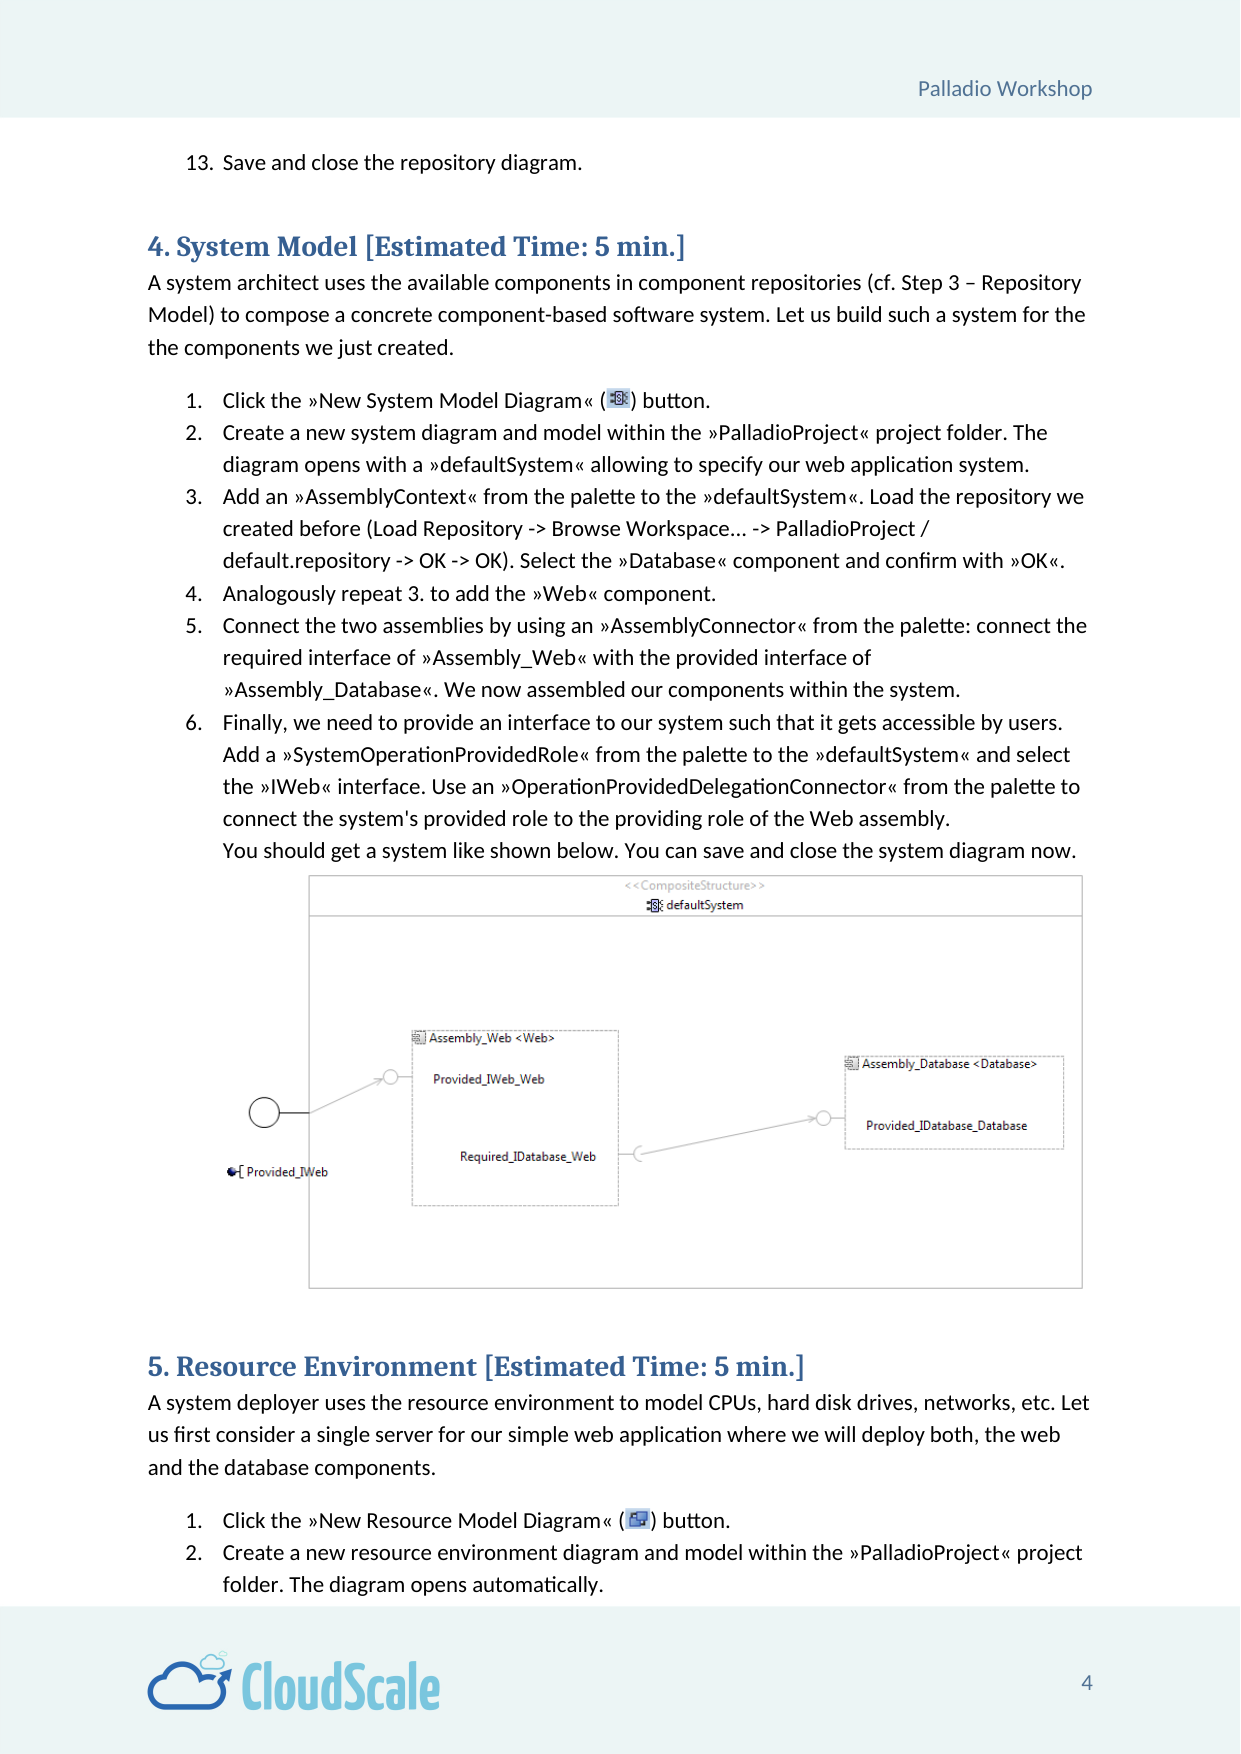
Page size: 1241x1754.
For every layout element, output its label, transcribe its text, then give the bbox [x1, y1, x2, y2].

list Add an »AssemblyContext« from the palette to the »defaultSystem«. Load the repository we created before (Load Repository -> Browse Workspace... -> PalladioProject / default.repository -> OK -> OK). Select the »Database« component and confirm with »OK«. [185, 482, 1093, 575]
text A system deployer uses the resource environment to model CPUs, hard disk drives, networks, etc. Let us first consider a single server for our simple web application where we will deploy both, the web and the database components. [148, 1388, 1093, 1481]
list You should get a system like shown below. You can save and close the system diagram now. [223, 836, 1093, 864]
list Click the »New System Model Diagram« () button. [185, 386, 1093, 414]
list Analogously repeat 3. to add the »Web« component. [185, 579, 1093, 607]
subtitle 5. Resource Environment [Estimated Time: 5 min.] [148, 1350, 1093, 1383]
picture [0, 0, 1241, 1754]
text A system architect uses the available components in component repositories (cf. Step 3 – Repository Model) to compose a concrete component-based software system. Let us build such a system for the the components we just created. [148, 268, 1093, 361]
list Save and close the repository diagram. [185, 148, 1093, 176]
subtitle 4. System Model [Estimated Time: 5 min.] [148, 230, 1093, 263]
list Create a new resource environment diagram and model within the »PalladioProject« project folder. The diagram opens automatically. [185, 1538, 1093, 1598]
list Finally, we need to provide an interface to our system such that it gets accessible by users. Add a »SystemOperationProvidedRole« from the palette to the »defaultSystem« and select the »IWeb« interface. Use an »OperationProvidedDelegationConnector« from the palette to connect the system's provided role to the providing role of the Web assembly. [185, 708, 1093, 832]
list Create a new system diagram and model within the »PalladioProject« project folder. The diagram opens with a »defaultSystem« allowing to specify our web application system. [185, 418, 1093, 478]
list Connect the two assemblies by using an »AssemblyConnector« from the palette: connect the required interface of »Assembly_Web« with the provided interface of »Assembly_Database«. We now assembled our components within the system. [185, 611, 1093, 703]
list Click the »New Resource Model Diagram« () button. [185, 1506, 1093, 1534]
